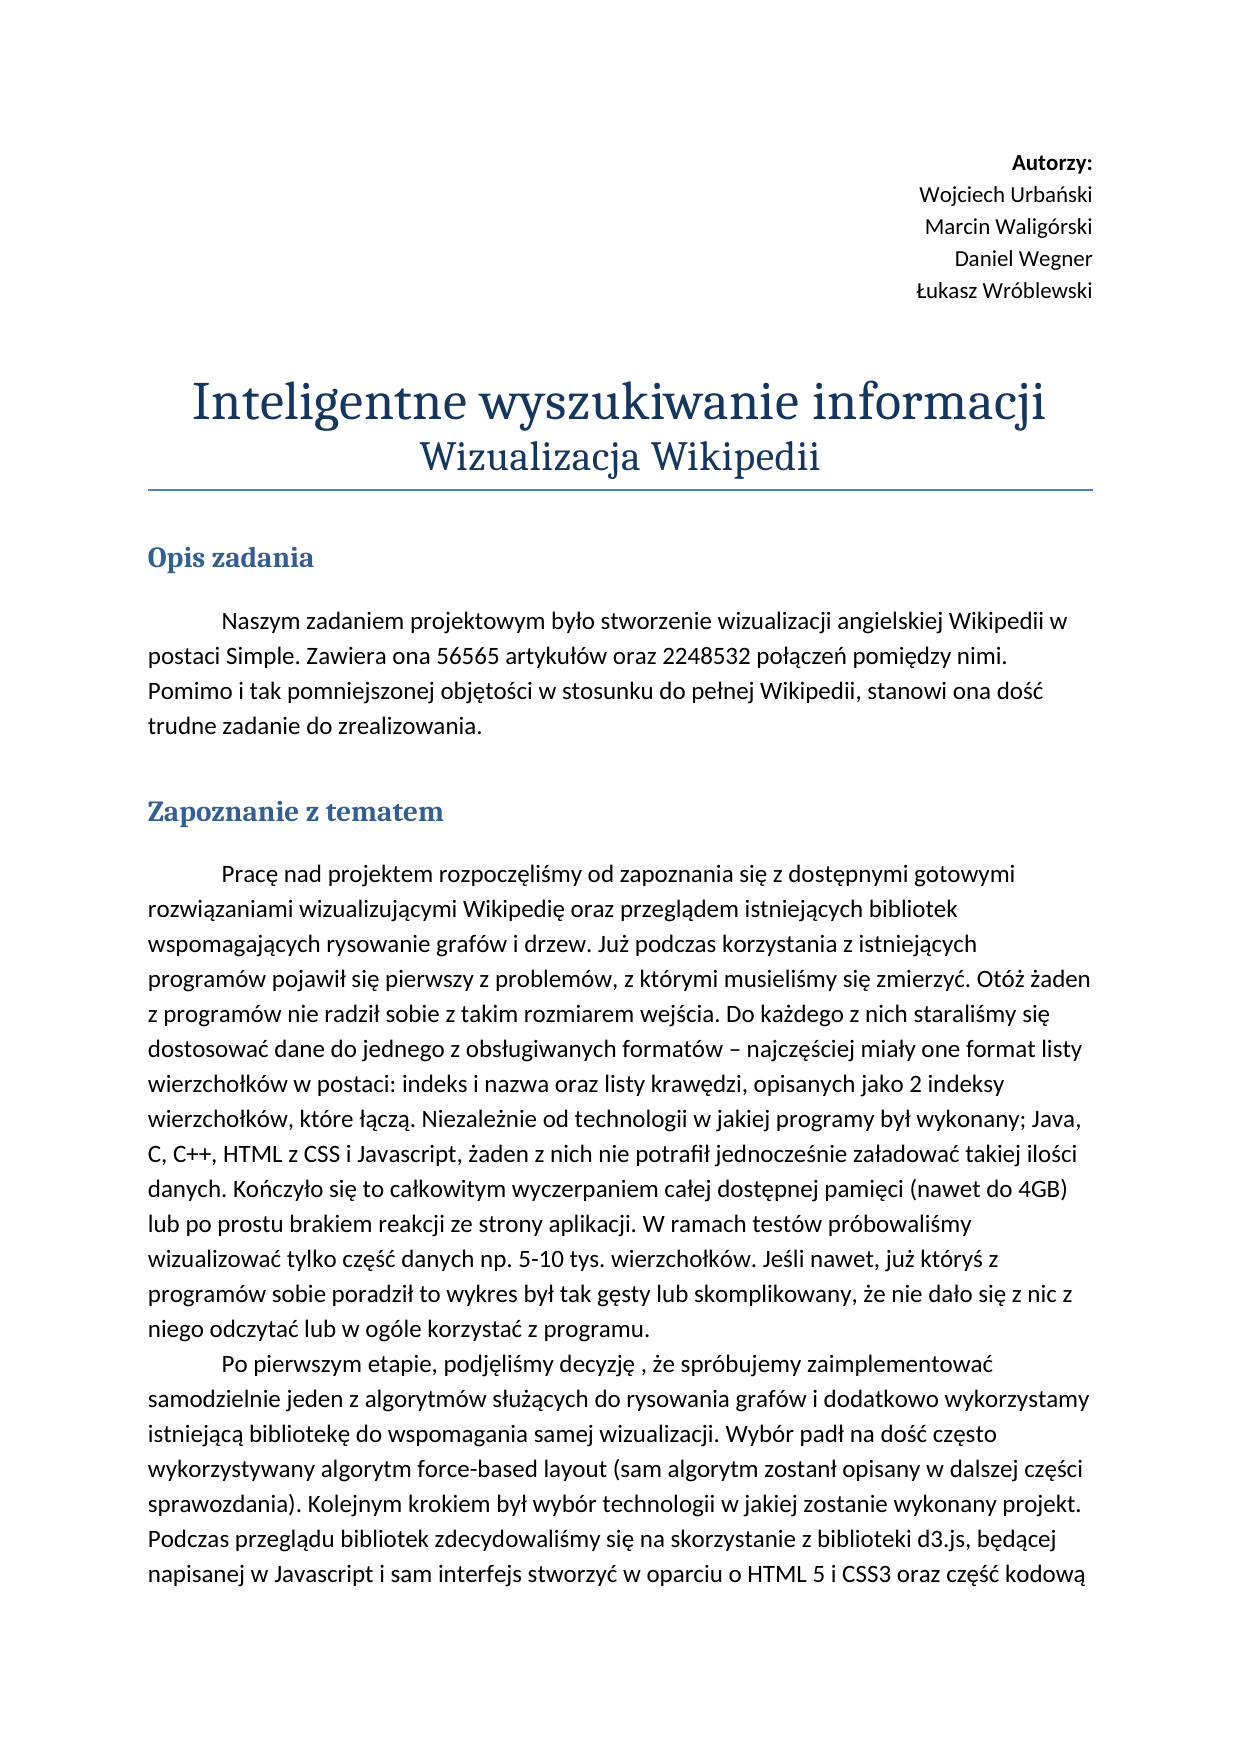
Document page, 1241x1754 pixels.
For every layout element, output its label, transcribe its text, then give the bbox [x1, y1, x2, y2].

text Pracę nad projektem rozpoczęliśmy od zapoznania się z dostępnymi gotowymi rozwiązaniami wizualizującymi Wikipedię oraz przeglądem istniejących bibliotek wspomagających rysowanie grafów i drzew. Już podczas korzystania z istniejących programów pojawił się pierwszy z problemów, z którymi musieliśmy się zmierzyć. Otóż żaden z programów nie radził sobie z takim rozmiarem wejścia. Do każdego z nich staraliśmy się dostosować dane do jednego z obsługiwanych formatów – najczęściej miały one format listy wierzchołków w postaci: indeks i nazwa oraz listy krawędzi, opisanych jako 2 indeksy wierzchołków, które łączą. Niezależnie od technologii w jakiej programy był wykonany; Java, C, C++, HTML z CSS i Javascript, żaden z nich nie potrafił jednocześnie załadować takiej ilości danych. Kończyło się to całkowitym wyczerpaniem całej dostępnej pamięci (nawet do 4GB) lub po prostu brakiem reakcji ze strony aplikacji. W ramach testów próbowaliśmy wizualizować tylko część danych np. 5-10 tys. wierzchołków. Jeśli nawet, już któryś z programów sobie poradził to wykres był tak gęsty lub skomplikowany, że nie dało się z nic z niego odczytać lub w ogóle korzystać z programu. [148, 858, 1093, 1344]
text Wojciech Urbański [148, 180, 1093, 208]
text Autorzy: [148, 148, 1093, 176]
text Marcin Waligórski [148, 212, 1093, 240]
subtitle Zapoznanie z tematem [148, 795, 1093, 828]
title Inteligentne wyszukiwanie informacji [148, 371, 1093, 433]
text Daniel Wegner [148, 244, 1093, 272]
title Wizualizacja Wikipedii [148, 433, 1093, 489]
text Naszym zadaniem projektowym było stworzenie wizualizacji angielskiej Wikipedii w postaci Simple. Zawiera ona 56565 artykułów oraz 2248532 połączeń pomiędzy nimi. Pomimo i tak pomniejszonej objętości w stosunku do pełnej Wikipedii, stanowi ona dość trudne zadanie do zrealizowania. [148, 605, 1093, 741]
subtitle Opis zadania [148, 541, 1093, 575]
text Łukasz Wróblewski [148, 276, 1093, 304]
